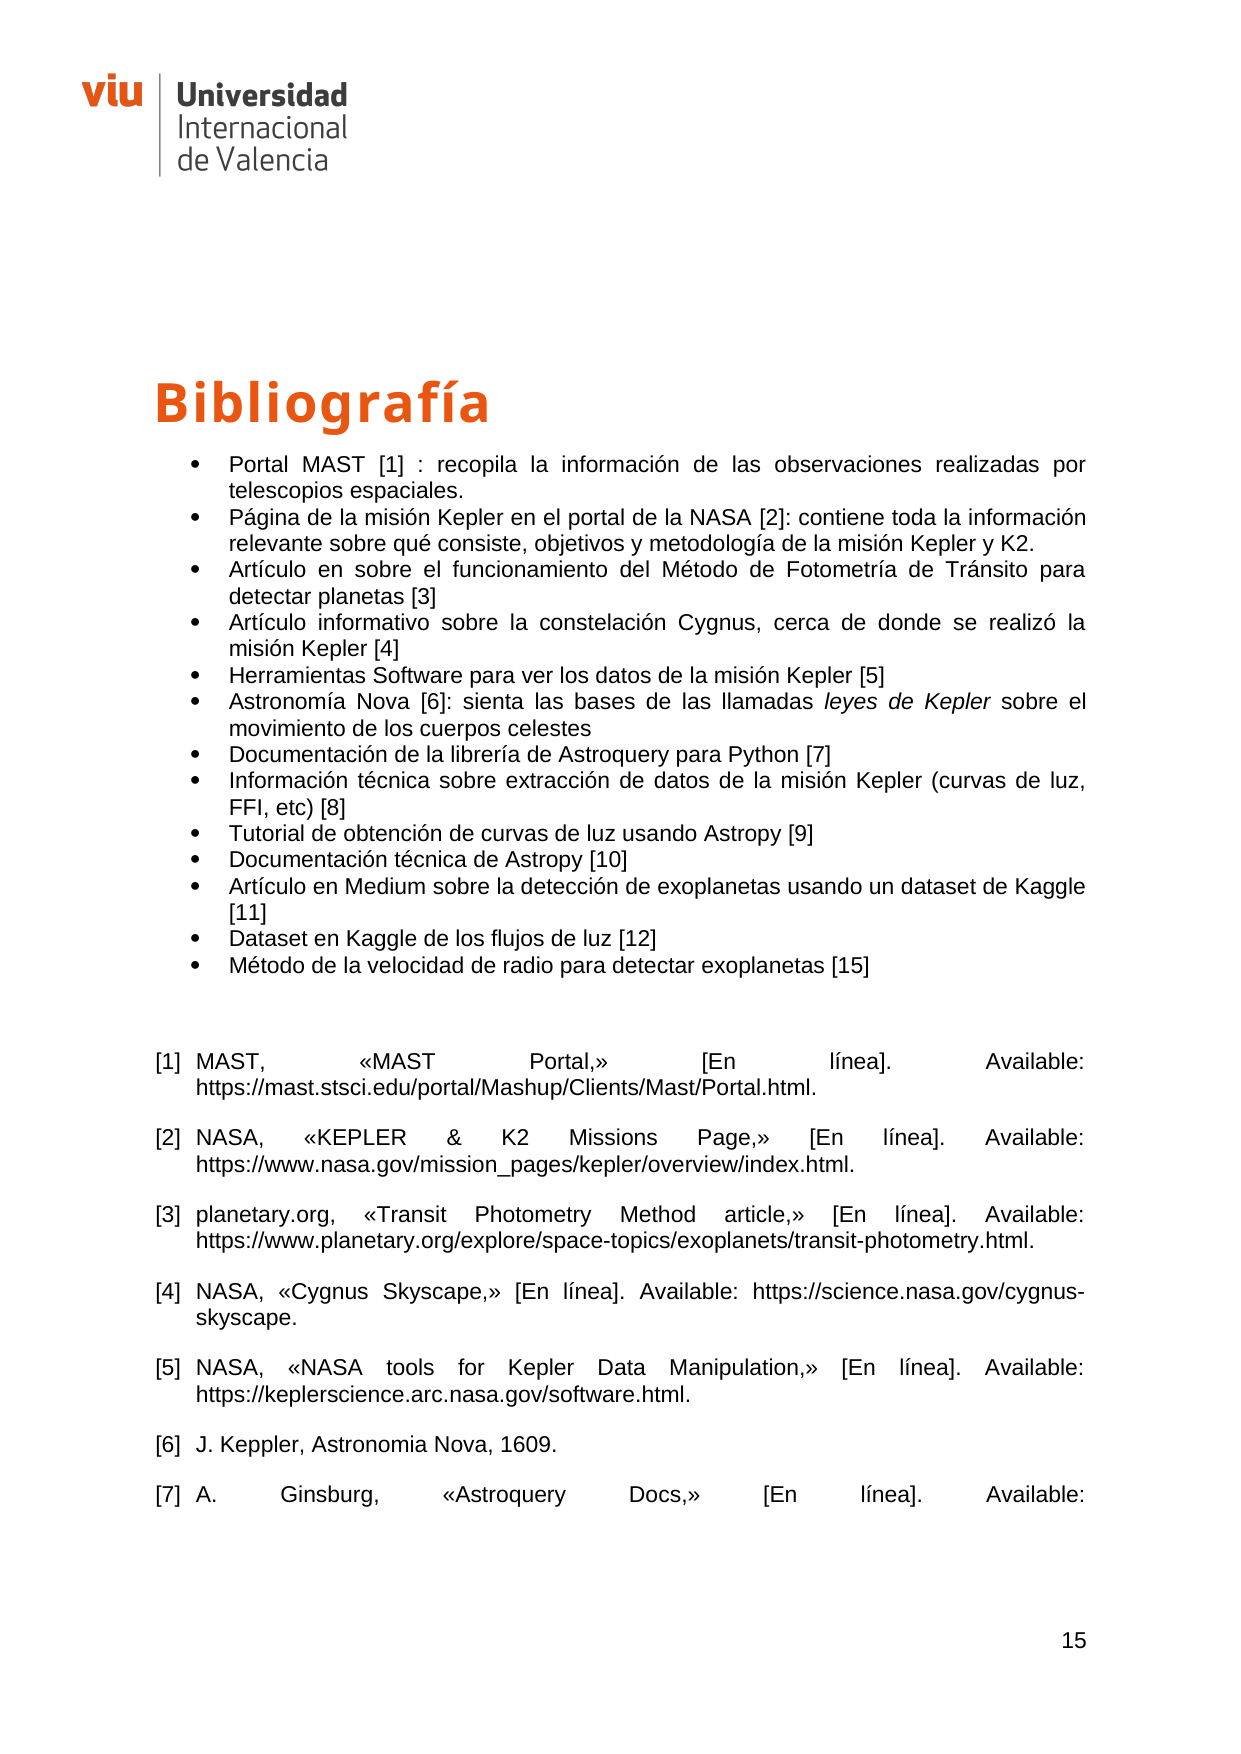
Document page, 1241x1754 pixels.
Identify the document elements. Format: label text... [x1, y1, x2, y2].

text Bibliografía [153, 365, 1087, 438]
list Artículo en sobre el funcionamiento del Método de Fotometría de Tránsito para detectar planetas [191, 556, 1087, 609]
list Método de la velocidad de radio para detectar exoplanetas [191, 952, 1087, 978]
list Artículo en Medium sobre la detección de exoplanetas usando un dataset de Kaggle [191, 873, 1087, 925]
list Tutorial de obtención de curvas de luz usando Astropy [191, 820, 1087, 846]
list Dataset en Kaggle de los flujos de luz [191, 925, 1087, 952]
list Portal MAST : recopila la información de las observaciones realizadas por telescopios espaciales. [191, 451, 1087, 504]
list Página de la misión Kepler en el portal de la NASA : contiene toda la información relevante sobre qué consiste, objetivos y metodología de la misión Kepler y K2. [191, 504, 1087, 556]
list Documentación técnica de Astropy [191, 846, 1087, 873]
picture [74, 69, 356, 182]
list Astronomía Nova : sienta las bases de las llamadas leyes de Kepler sobre el movimiento de los cuerpos celestes [191, 688, 1087, 741]
list Documentación de la librería de Astroquery para Python [191, 741, 1087, 767]
list Artículo informativo sobre la constelación Cygnus, cerca de donde se realizó la misión Kepler [191, 609, 1087, 662]
list Información técnica sobre extracción de datos de la misión Kepler (curvas de luz, FFI, etc) [191, 767, 1087, 820]
list Herramientas Software para ver los datos de la misión Kepler [191, 662, 1087, 688]
